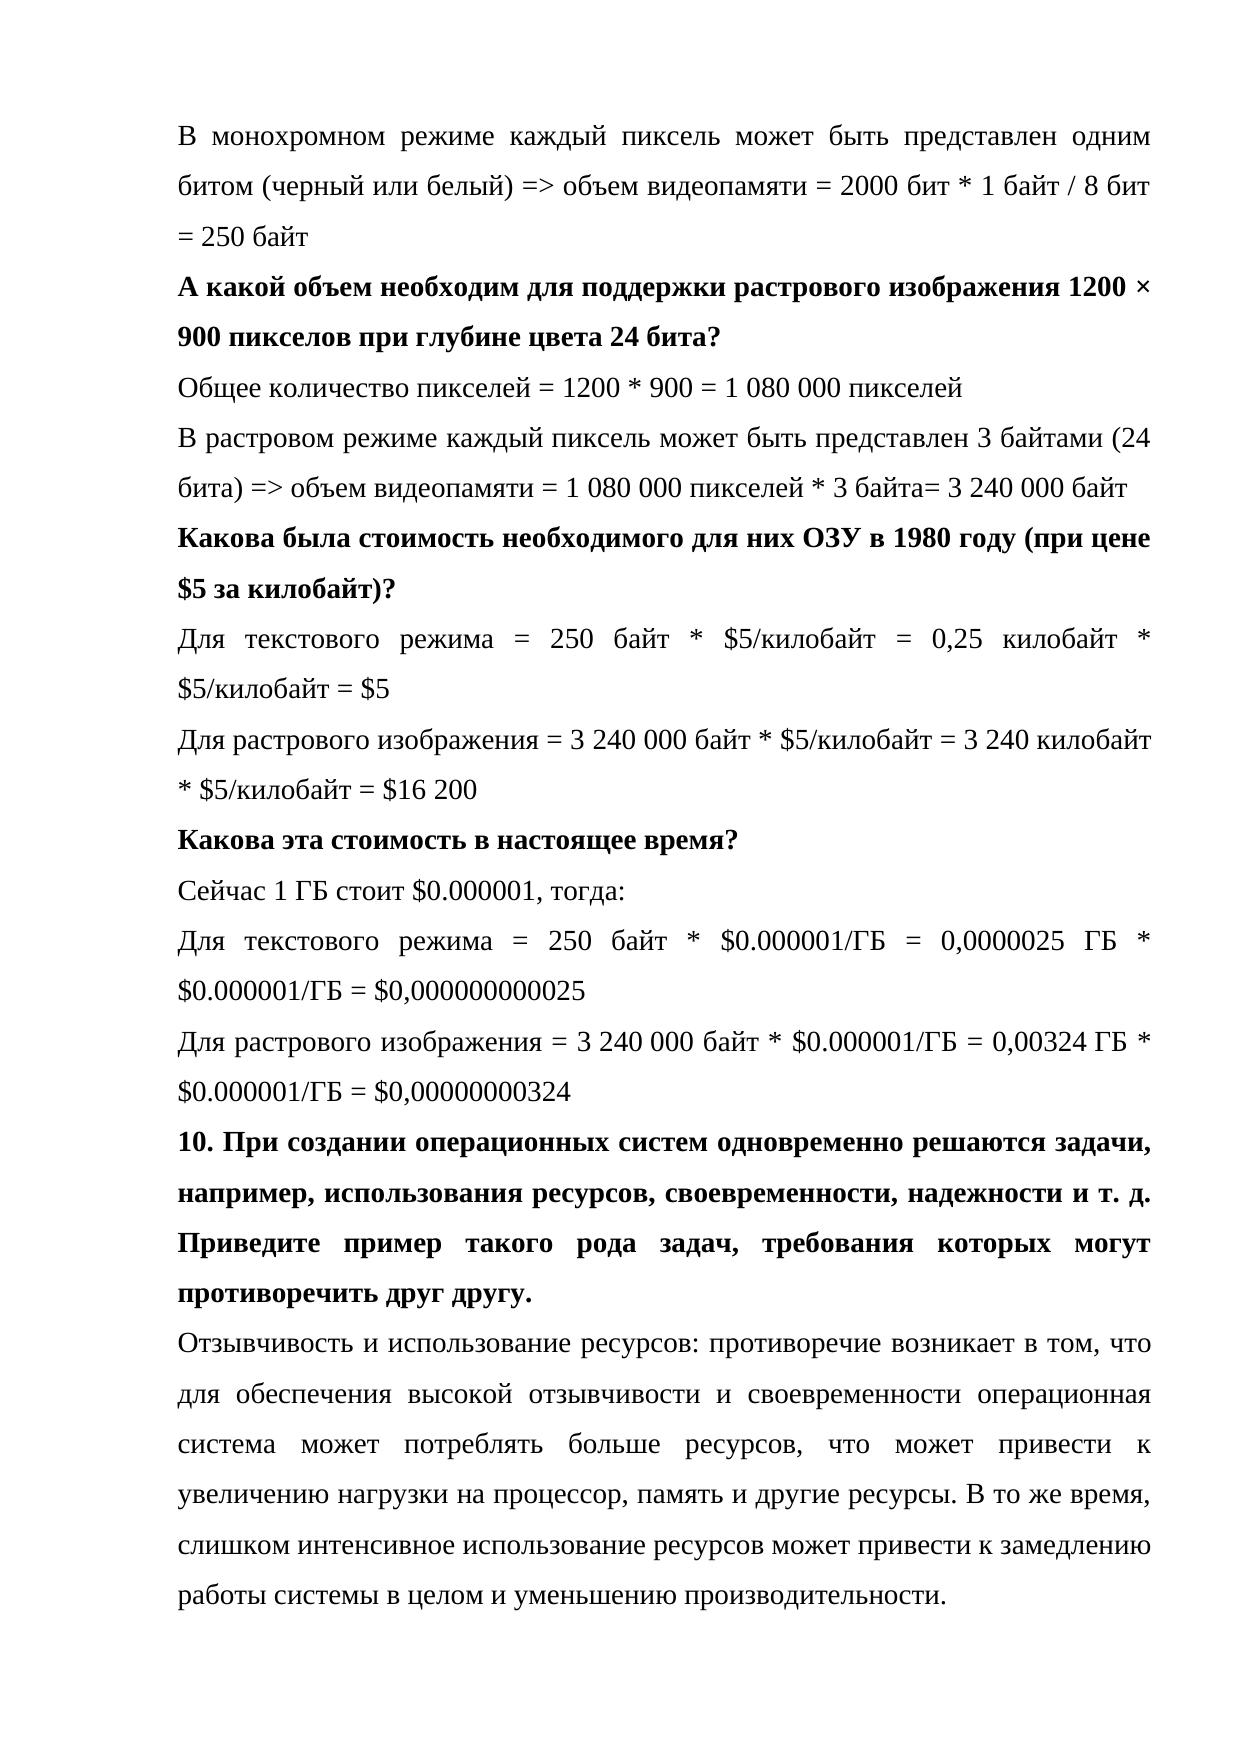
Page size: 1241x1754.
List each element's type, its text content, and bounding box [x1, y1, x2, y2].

text 10. При создании операционных систем одновременно решаются задачи, например, использования ресурсов, своевременности, надежности и т. д. Приведите пример такого рода задач, требования которых могут противоречить друг другу. [177, 1124, 1152, 1309]
text Для текстового режима = 250 байт * $5/килобайт = 0,25 килобайт * $5/килобайт = $5 [177, 621, 1152, 705]
text В монохромном режиме каждый пиксель может быть представлен одним битом (черный или белый) => объем видеопамяти = 2000 бит * 1 байт / 8 бит = 250 байт [177, 118, 1152, 252]
text Для текстового режима = 250 байт * $0.000001/ГБ = 0,0000025 ГБ * $0.000001/ГБ = $0,000000000025 [177, 923, 1152, 1007]
text А какой объем необходим для поддержки растрового изображения 1200 × 900 пикселов при глубине цвета 24 бита? [177, 269, 1152, 353]
text Общее количество пикселей = 1200 * 900 = 1 080 000 пикселей [177, 370, 1152, 403]
text Какова была стоимость необходимого для них ОЗУ в 1980 году (при цене $5 за килобайт)? [177, 521, 1152, 604]
text Отзывчивость и использование ресурсов: противоречие возникает в том, что для обеспечения высокой отзывчивости и своевременности операционная система может потреблять больше ресурсов, что может привести к увеличению нагрузки на процессор, память и другие ресурсы. В то же время, слишком интенсивное использование ресурсов может привести к замедлению работы системы в целом и уменьшению производительности. [177, 1326, 1152, 1611]
text Сейчас 1 ГБ стоит $0.000001, тогда: [177, 873, 1152, 906]
text Какова эта стоимость в настоящее время? [177, 822, 1152, 856]
text Для растрового изображения = 3 240 000 байт * $0.000001/ГБ = 0,00324 ГБ * $0.000001/ГБ = $0,00000000324 [177, 1024, 1152, 1108]
text В растровом режиме каждый пиксель может быть представлен 3 байтами (24 бита) => объем видеопамяти = 1 080 000 пикселей * 3 байта= 3 240 000 байт [177, 420, 1152, 504]
text Для растрового изображения = 3 240 000 байт * $5/килобайт = 3 240 килобайт * $5/килобайт = $16 200 [177, 722, 1152, 806]
